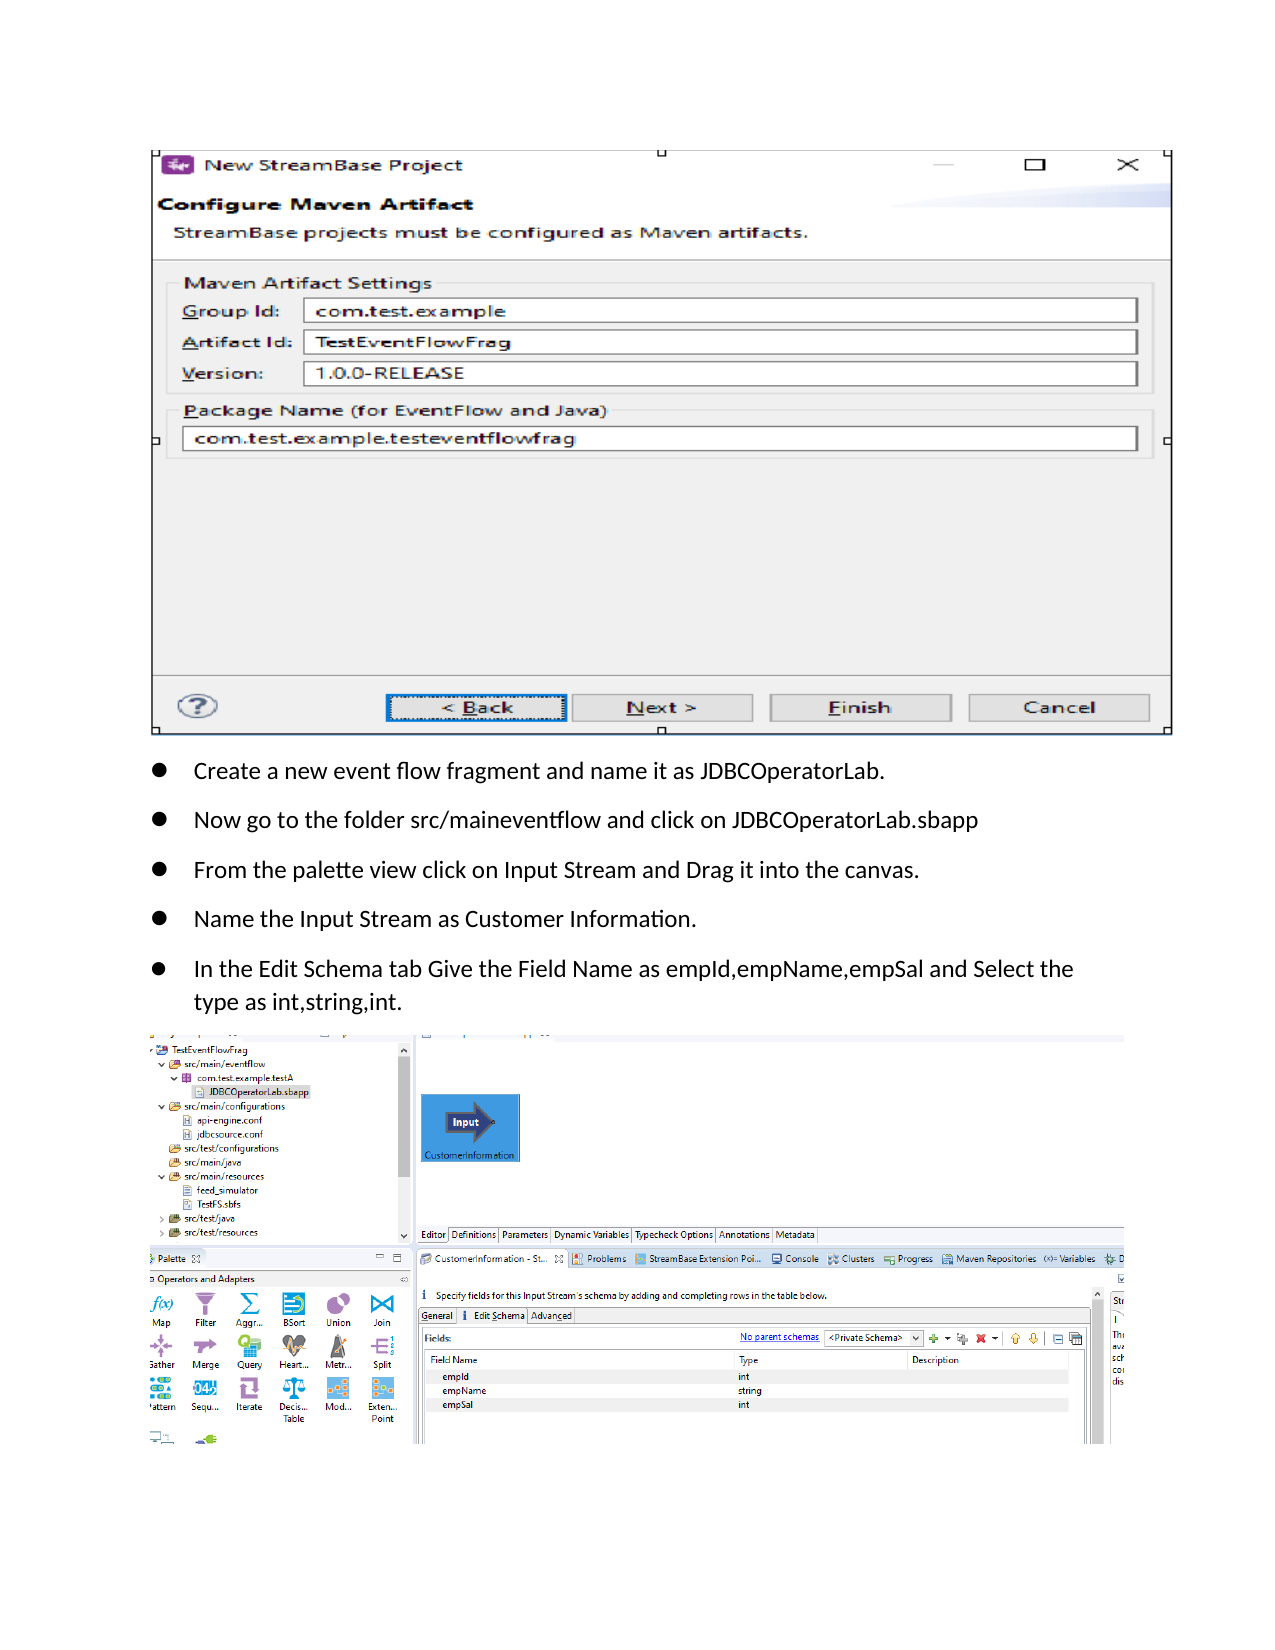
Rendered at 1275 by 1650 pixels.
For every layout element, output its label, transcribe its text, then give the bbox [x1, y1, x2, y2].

picture [150, 1035, 1124, 1444]
list Name the Input Stream as Customer Information. [150, 903, 1125, 934]
list Now go to the folder src/maineventflow and click on JDBCOperatorLab.sbapp [150, 804, 1125, 835]
list Create a new event flow fragment and name it as JDBCOperatorLab. [150, 755, 1125, 785]
list In the Edit Schema tab Give the Field Name as empId,empName,empSal and Select the type as int,string,int. [150, 953, 1125, 1017]
picture [150, 150, 1174, 736]
list From the palette view click on Input Stream and Drag it into the canvas. [150, 854, 1125, 884]
